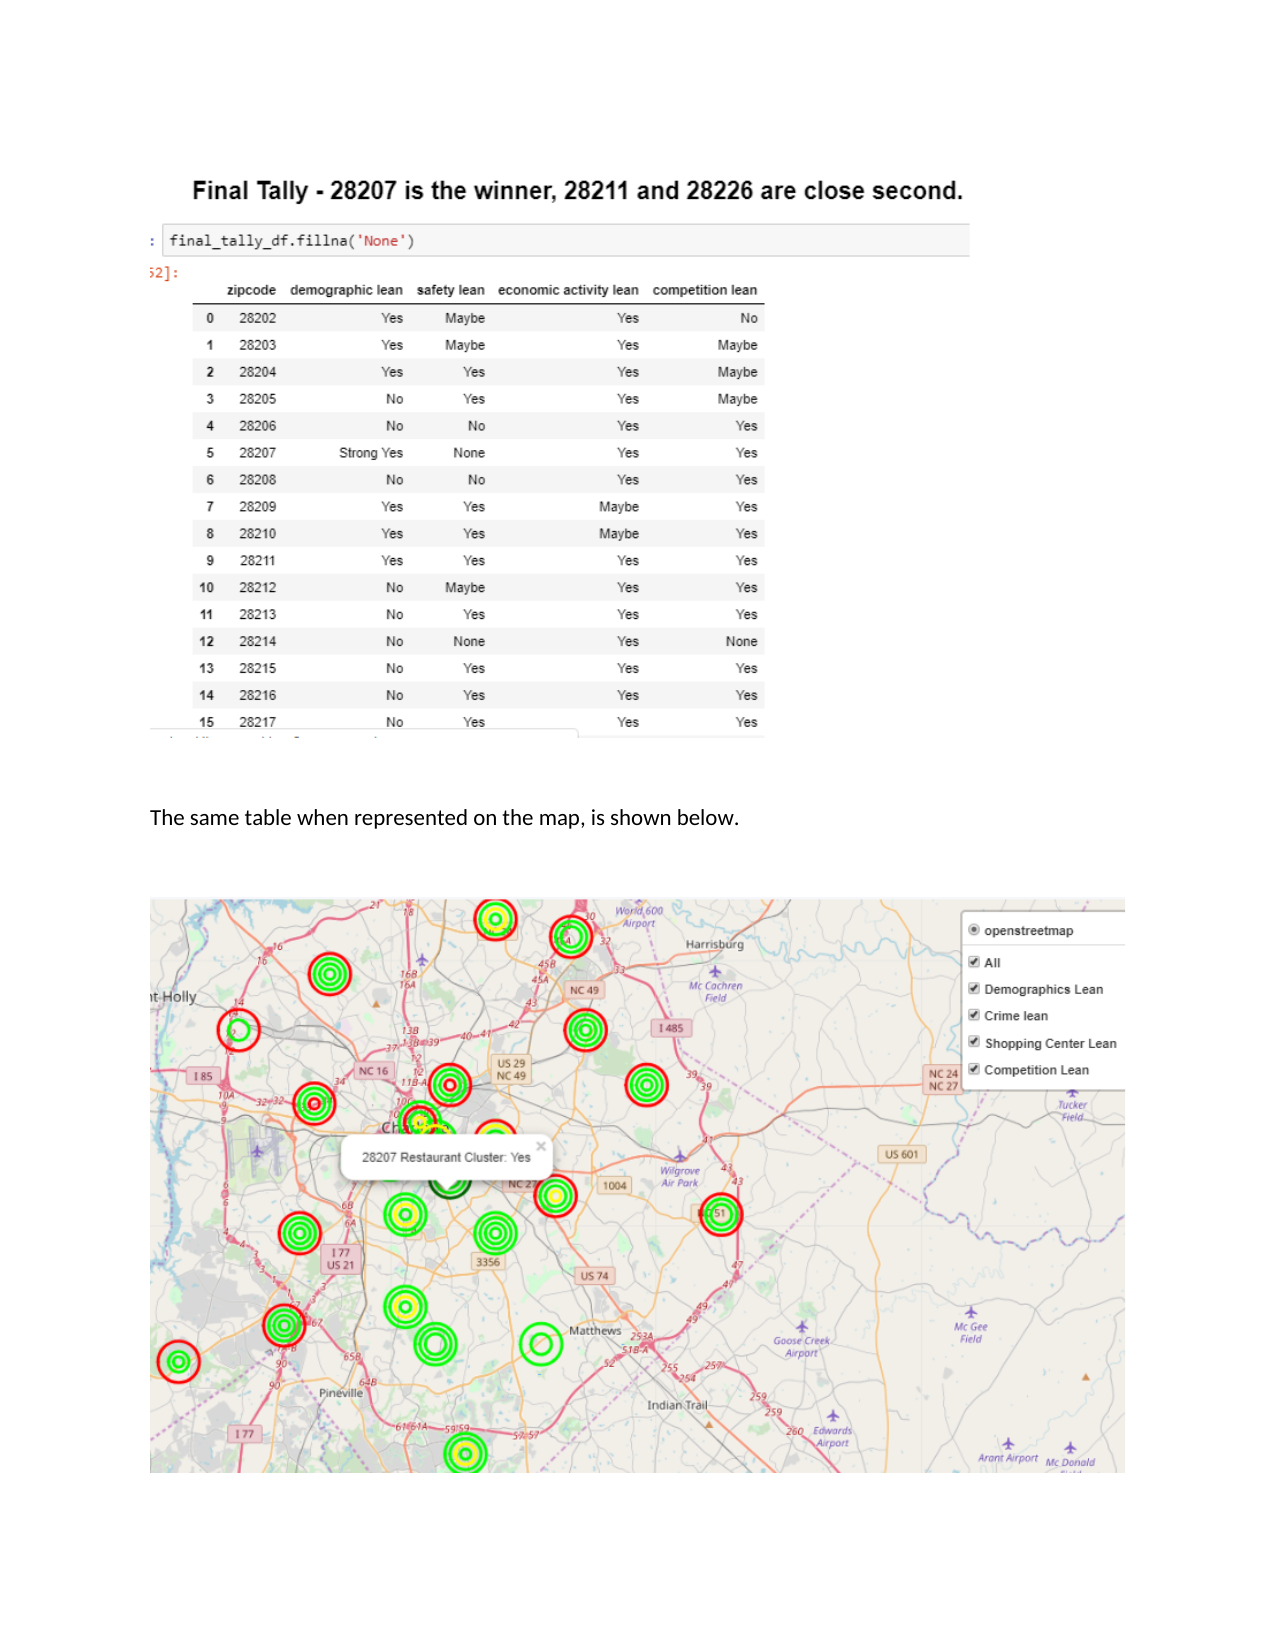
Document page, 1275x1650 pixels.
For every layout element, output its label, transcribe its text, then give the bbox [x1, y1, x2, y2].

text The same table when represented on the map, is shown below. [150, 803, 1125, 831]
picture [150, 150, 970, 738]
picture [150, 897, 1125, 1473]
